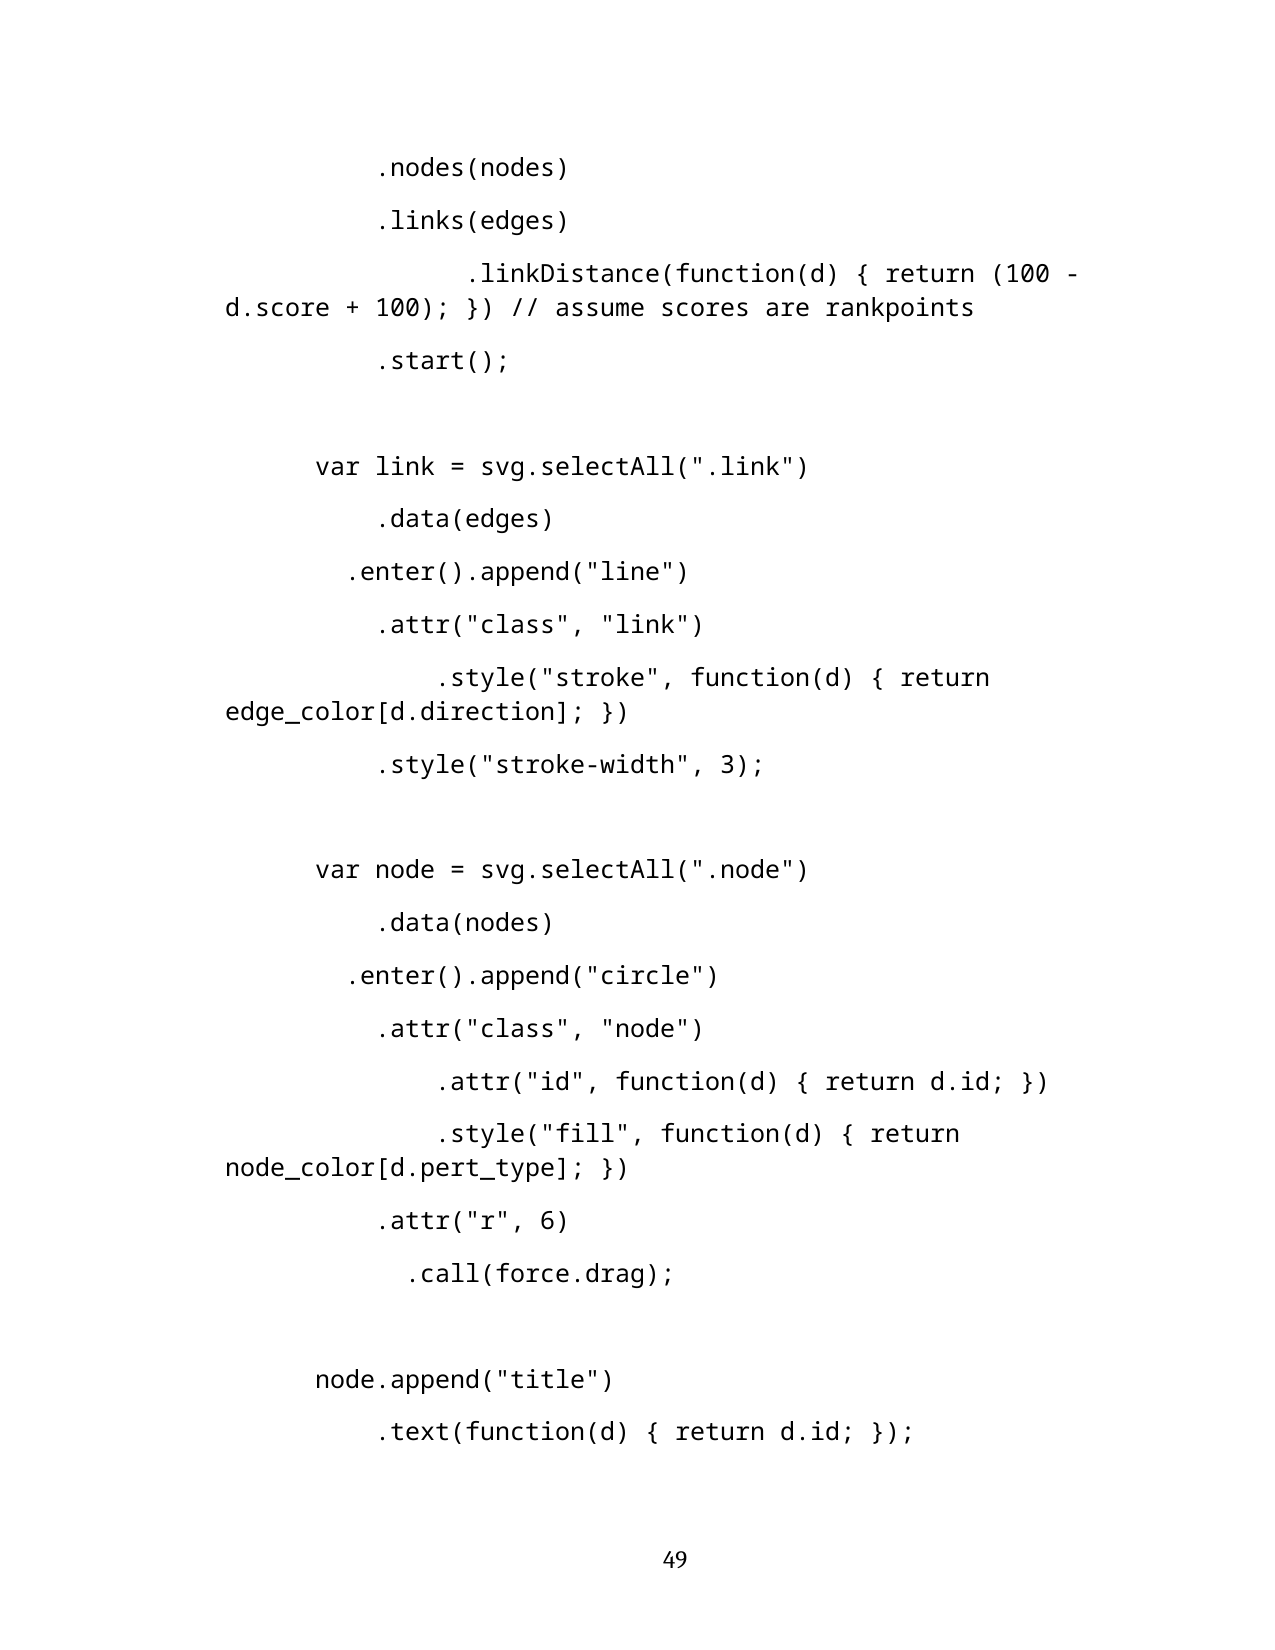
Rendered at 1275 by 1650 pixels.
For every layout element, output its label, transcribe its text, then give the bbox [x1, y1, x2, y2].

text .text(function(d) { return d.id; }); [225, 1414, 1125, 1448]
text .attr("class", "link") [225, 607, 1125, 641]
text .style("stroke-width", 3); [225, 746, 1125, 780]
text .data(edges) [225, 501, 1125, 535]
text .enter().append("line") [225, 554, 1125, 588]
text .links(edges) [225, 203, 1125, 237]
text .linkDistance(function(d) { return (100 - d.score + 100); }) // assume scores are rankpoints [225, 256, 1125, 324]
text .start(); [225, 342, 1125, 377]
text .style("fill", function(d) { return node_color[d.pert_type]; }) [225, 1116, 1125, 1184]
text .style("stroke", function(d) { return edge_color[d.direction]; }) [225, 659, 1125, 727]
text node.append("title") [225, 1361, 1125, 1395]
text .attr("class", "node") [225, 1010, 1125, 1044]
text .enter().append("circle") [225, 957, 1125, 992]
text .data(nodes) [225, 905, 1125, 939]
text .attr("id", function(d) { return d.id; }) [225, 1063, 1125, 1097]
text var node = svg.selectAll(".node") [225, 852, 1125, 886]
text var link = svg.selectAll(".link") [225, 448, 1125, 482]
text .attr("r", 6) [225, 1203, 1125, 1237]
text .nodes(nodes) [225, 150, 1125, 184]
text .call(force.drag); [225, 1256, 1125, 1290]
